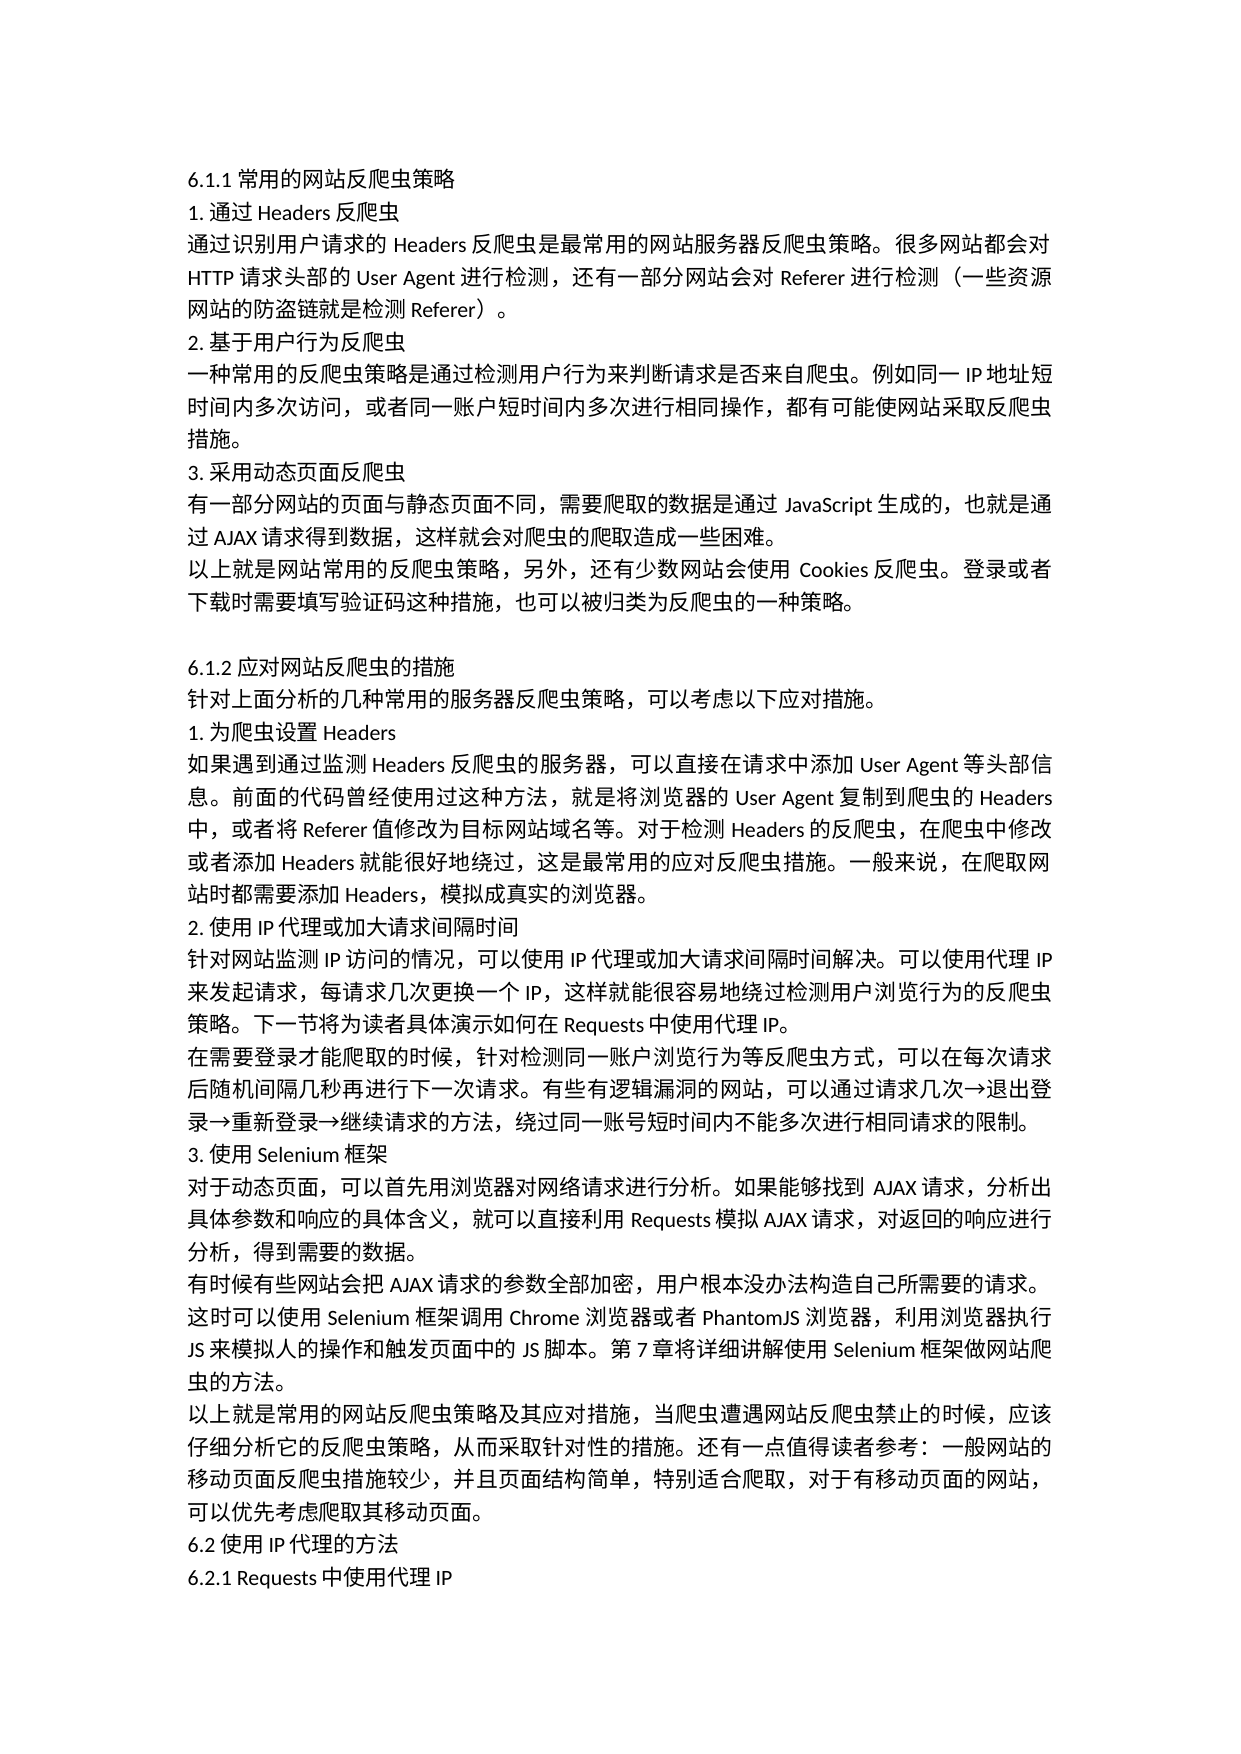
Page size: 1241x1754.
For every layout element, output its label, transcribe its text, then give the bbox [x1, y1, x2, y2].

list 应对网站反爬虫的措施 [187, 649, 1053, 682]
list 对于动态页面，可以首先用浏览器对网络请求进行分析。如果能够找到AJAX请求，分析出具体参数和响应的具体含义，就可以直接利用Requests模拟AJAX请求，对返回的响应进行分析，得到需要的数据。 [187, 1169, 1053, 1267]
list 在需要登录才能爬取的时候，针对检测同一账户浏览行为等反爬虫方式，可以在每次请求后随机间隔几秒再进行下一次请求。有些有逻辑漏洞的网站，可以通过请求几次→退出登录→重新登录→继续请求的方法，绕过同一账号短时间内不能多次进行相同请求的限制。 [187, 1039, 1053, 1137]
list 有一部分网站的页面与静态页面不同，需要爬取的数据是通过JavaScript生成的，也就是通过AJAX请求得到数据，这样就会对爬虫的爬取造成一些困难。 [187, 487, 1053, 552]
list 6.2.1 Requests中使用代理IP [187, 1559, 1053, 1592]
list 基于用户行为反爬虫 [187, 324, 1053, 357]
list 以上就是网站常用的反爬虫策略，另外，还有少数网站会使用Cookies反爬虫。登录或者下载时需要填写验证码这种措施，也可以被归类为反爬虫的一种策略。 [187, 552, 1053, 617]
list 通过Headers反爬虫 [187, 194, 1053, 227]
list 通过识别用户请求的Headers反爬虫是最常用的网站服务器反爬虫策略。很多网站都会对HTTP请求头部的User Agent进行检测，还有一部分网站会对Referer进行检测（一些资源网站的防盗链就是检测Referer）。 [187, 227, 1053, 324]
list 一种常用的反爬虫策略是通过检测用户行为来判断请求是否来自爬虫。例如同一IP地址短时间内多次访问，或者同一账户短时间内多次进行相同操作，都有可能使网站采取反爬虫措施。 [187, 357, 1053, 454]
list 使用IP代理的方法 [187, 1527, 1053, 1559]
list 为爬虫设置Headers [187, 714, 1053, 747]
list 常用的网站反爬虫策略 [187, 162, 1053, 194]
list 针对网站监测IP访问的情况，可以使用IP代理或加大请求间隔时间解决。可以使用代理IP来发起请求，每请求几次更换一个IP，这样就能很容易地绕过检测用户浏览行为的反爬虫策略。下一节将为读者具体演示如何在Requests中使用代理IP。 [187, 942, 1053, 1039]
list 采用动态页面反爬虫 [187, 454, 1053, 487]
list 使用IP代理或加大请求间隔时间 [187, 909, 1053, 942]
list 如果遇到通过监测Headers反爬虫的服务器，可以直接在请求中添加User Agent等头部信息。前面的代码曾经使用过这种方法，就是将浏览器的User Agent复制到爬虫的Headers中，或者将Referer值修改为目标网站域名等。对于检测Headers的反爬虫，在爬虫中修改或者添加Headers就能很好地绕过，这是最常用的应对反爬虫措施。一般来说，在爬取网站时都需要添加Headers，模拟成真实的浏览器。 [187, 747, 1053, 909]
list 有时候有些网站会把AJAX请求的参数全部加密，用户根本没办法构造自己所需要的请求。这时可以使用Selenium框架调用Chrome浏览器或者PhantomJS浏览器，利用浏览器执行JS来模拟人的操作和触发页面中的JS脚本。第7章将详细讲解使用Selenium框架做网站爬虫的方法。 [187, 1267, 1053, 1397]
list 使用Selenium框架 [187, 1137, 1053, 1169]
list 以上就是常用的网站反爬虫策略及其应对措施，当爬虫遭遇网站反爬虫禁止的时候，应该仔细分析它的反爬虫策略，从而采取针对性的措施。还有一点值得读者参考：一般网站的移动页面反爬虫措施较少，并且页面结构简单，特别适合爬取，对于有移动页面的网站，可以优先考虑爬取其移动页面。 [187, 1397, 1053, 1527]
list 针对上面分析的几种常用的服务器反爬虫策略，可以考虑以下应对措施。 [187, 682, 1053, 714]
